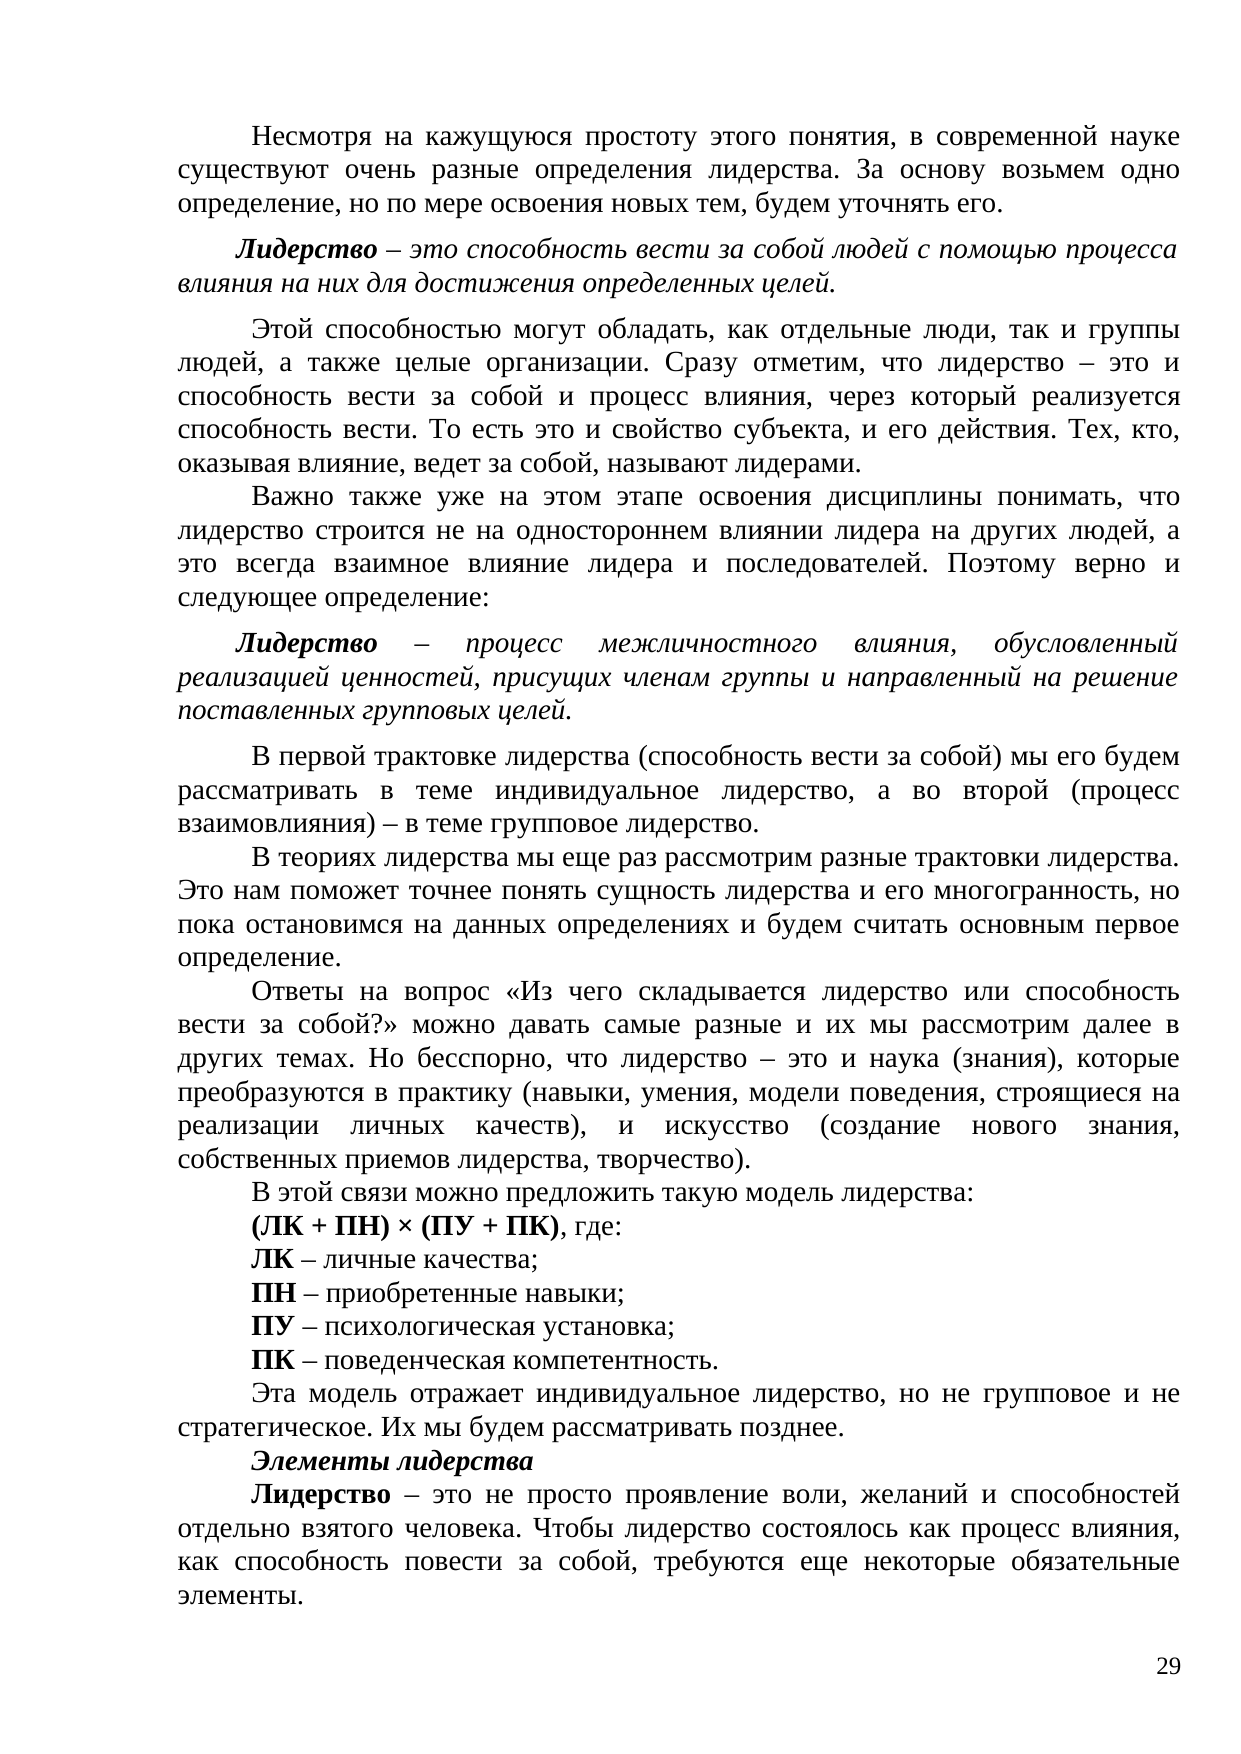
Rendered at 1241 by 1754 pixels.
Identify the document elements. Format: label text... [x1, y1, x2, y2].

text Этой способностью могут обладать, как отдельные люди, так и группы людей, а также целые организации. Сразу отметим, что лидерство – это и способность вести за собой и процесс влияния, через который реализуется способность вести. То есть это и свойство субъекта, и его действия. Тех, кто, оказывая влияние, ведет за собой, называют лидерами. [177, 311, 1181, 478]
text (ЛК + ПН) × (ПУ + ПК), где: [177, 1208, 1181, 1241]
text ЛК – личные качества; [177, 1241, 1181, 1275]
text Элементы лидерства [177, 1443, 1181, 1476]
text В первой трактовке лидерства (способность вести за собой) мы его будем рассматривать в теме индивидуальное лидерство, а во второй (процесс взаимовлияния) – в теме групповое лидерство. [177, 738, 1181, 839]
text Лидерство – это не просто проявление воли, желаний и способностей отдельно взятого человека. Чтобы лидерство состоялось как процесс влияния, как способность повести за собой, требуются еще некоторые обязательные элементы. [177, 1476, 1181, 1610]
text ПК – поведенческая компетентность. [177, 1342, 1181, 1376]
text В теориях лидерства мы еще раз рассмотрим разные трактовки лидерства. Это нам поможет точнее понять сущность лидерства и его многогранность, но пока остановимся на данных определениях и будем считать основным первое определение. [177, 839, 1181, 973]
text Лидерство – это способность вести за собой людей с помощью процесса влияния на них для достижения определенных целей. [177, 231, 1181, 298]
text Несмотря на кажущуюся простоту этого понятия, в современной науке существуют очень разные определения лидерства. За основу возьмем одно определение, но по мере освоения новых тем, будем уточнять его. [177, 118, 1181, 219]
text В этой связи можно предложить такую модель лидерства: [177, 1174, 1181, 1208]
text Лидерство – процесс межличностного влияния, обусловленный реализацией ценностей, присущих членам группы и направленный на решение поставленных групповых целей. [177, 625, 1181, 726]
text ПН – приобретенные навыки; [177, 1275, 1181, 1308]
text Важно также уже на этом этапе освоения дисциплины понимать, что лидерство строится не на одностороннем влиянии лидера на других людей, а это всегда взаимное влияние лидера и последователей. Поэтому верно и следующее определение: [177, 478, 1181, 613]
text Эта модель отражает индивидуальное лидерство, но не групповое и не стратегическое. Их мы будем рассматривать позднее. [177, 1376, 1181, 1443]
text ПУ – психологическая установка; [177, 1308, 1181, 1342]
text Ответы на вопрос «Из чего складывается лидерство или способность вести за собой?» можно давать самые разные и их мы рассмотрим далее в других темах. Но бесспорно, что лидерство – это и наука (знания), которые преобразуются в практику (навыки, умения, модели поведения, строящиеся на реализации личных качеств), и искусство (создание нового знания, собственных приемов лидерства, творчество). [177, 973, 1181, 1174]
